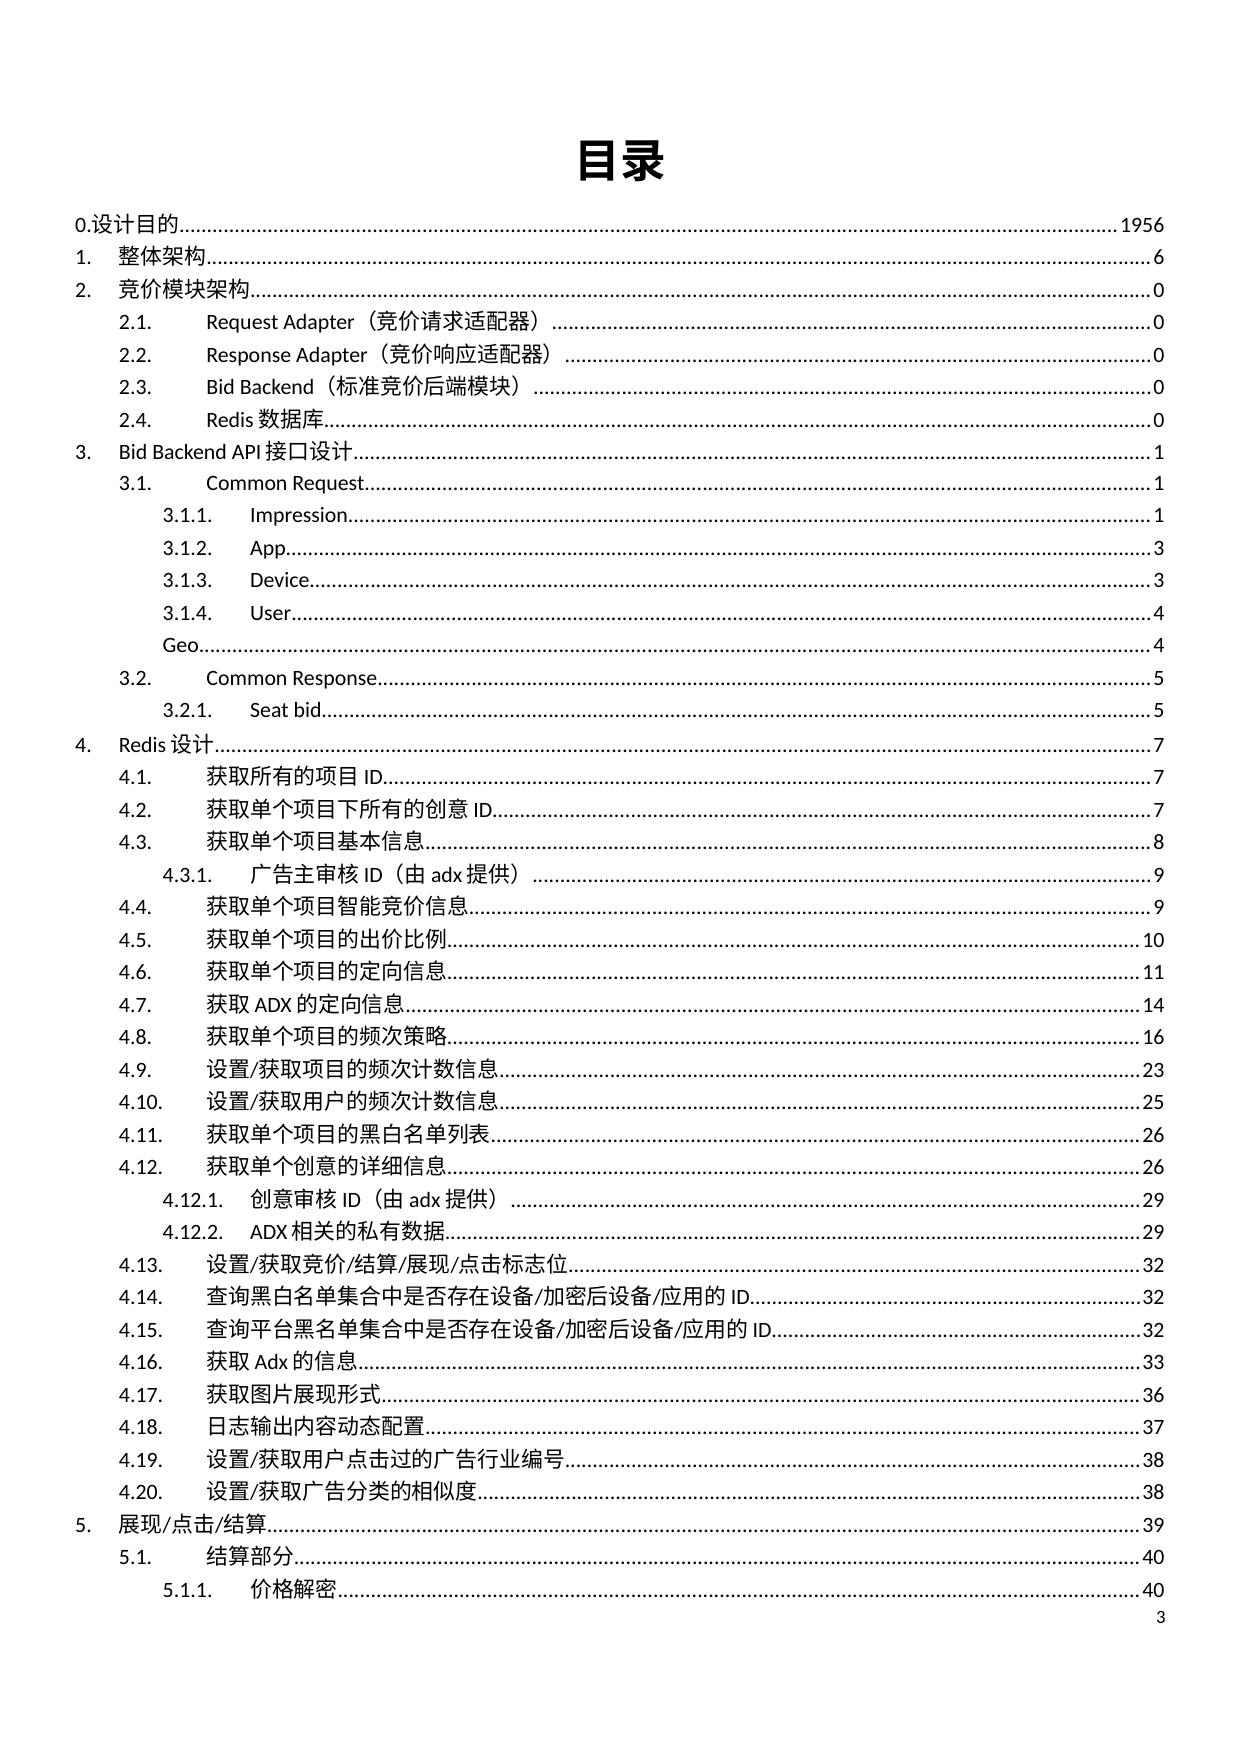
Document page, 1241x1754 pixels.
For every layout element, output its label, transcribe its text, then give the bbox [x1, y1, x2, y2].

text 4.4. 获取单个项目智能竞价信息 9 [119, 889, 1165, 921]
text 4.18. 日志输出内容动态配置 37 [119, 1409, 1165, 1441]
text 4.5. 获取单个项目的出价比例 10 [119, 921, 1165, 954]
text 4.3.1. 广告主审核ID（由adx提供） 9 [162, 856, 1165, 889]
text Geo 4 [162, 629, 1165, 661]
text 4.10. 设置/获取用户的频次计数信息 25 [119, 1084, 1165, 1116]
text 3.2. Common Response 5 [119, 661, 1165, 694]
text 4.6. 获取单个项目的定向信息 11 [119, 954, 1165, 986]
text 3.2.1. Seat bid 5 [162, 694, 1165, 726]
text 5.1. 结算部分 40 [119, 1539, 1165, 1571]
text 4.15. 查询平台黑名单集合中是否存在设备/加密后设备/应用的ID 32 [119, 1311, 1165, 1344]
text 4.8. 获取单个项目的频次策略 16 [119, 1019, 1165, 1051]
text 4.20. 设置/获取广告分类的相似度 38 [119, 1474, 1165, 1506]
text 目录 [75, 109, 1165, 206]
text 4.14. 查询黑白名单集合中是否存在设备/加密后设备/应用的ID 32 [119, 1279, 1165, 1311]
text 3.1.3. Device 3 [162, 564, 1165, 596]
text 4.17. 获取图片展现形式 36 [119, 1376, 1165, 1409]
text 3.1. Common Request 1 [119, 466, 1165, 499]
text 3. Bid Backend API接口设计 1 [75, 434, 1165, 466]
text 2.3. Bid Backend（标准竞价后端模块） 0 [119, 369, 1165, 401]
text 0.设计目的 1956 [75, 206, 1165, 239]
text 4.12.1. 创意审核ID（由adx提供） 29 [162, 1181, 1165, 1214]
text 4. Redis设计 7 [75, 726, 1165, 759]
text 3.1.2. App 3 [162, 531, 1165, 564]
text 4.1. 获取所有的项目ID 7 [119, 759, 1165, 791]
text 4.12. 获取单个创意的详细信息 26 [119, 1149, 1165, 1181]
text 2.4. Redis数据库 0 [119, 401, 1165, 434]
text 1. 整体架构 6 [75, 239, 1165, 271]
text 2.1. Request Adapter（竞价请求适配器） 0 [119, 304, 1165, 336]
text 4.16. 获取Adx的信息 33 [119, 1344, 1165, 1376]
text 4.11. 获取单个项目的黑白名单列表 26 [119, 1116, 1165, 1149]
text 4.12.2. ADX相关的私有数据 29 [162, 1214, 1165, 1246]
text 5. 展现/点击/结算 39 [75, 1506, 1165, 1539]
text 4.3. 获取单个项目基本信息 8 [119, 824, 1165, 856]
text 4.2. 获取单个项目下所有的创意ID 7 [119, 791, 1165, 824]
text 3.1.1. Impression 1 [162, 499, 1165, 531]
text 2. 竞价模块架构 0 [75, 271, 1165, 304]
text 3.1.4. User 4 [162, 596, 1165, 629]
text 4.13. 设置/获取竞价/结算/展现/点击标志位 32 [119, 1246, 1165, 1279]
text 4.7. 获取ADX的定向信息 14 [119, 986, 1165, 1019]
text 4.19. 设置/获取用户点击过的广告行业编号 38 [119, 1441, 1165, 1474]
text 4.9. 设置/获取项目的频次计数信息 23 [119, 1051, 1165, 1084]
text 5.1.1. 价格解密 40 [162, 1571, 1165, 1604]
text 2.2. Response Adapter（竞价响应适配器） 0 [119, 336, 1165, 369]
